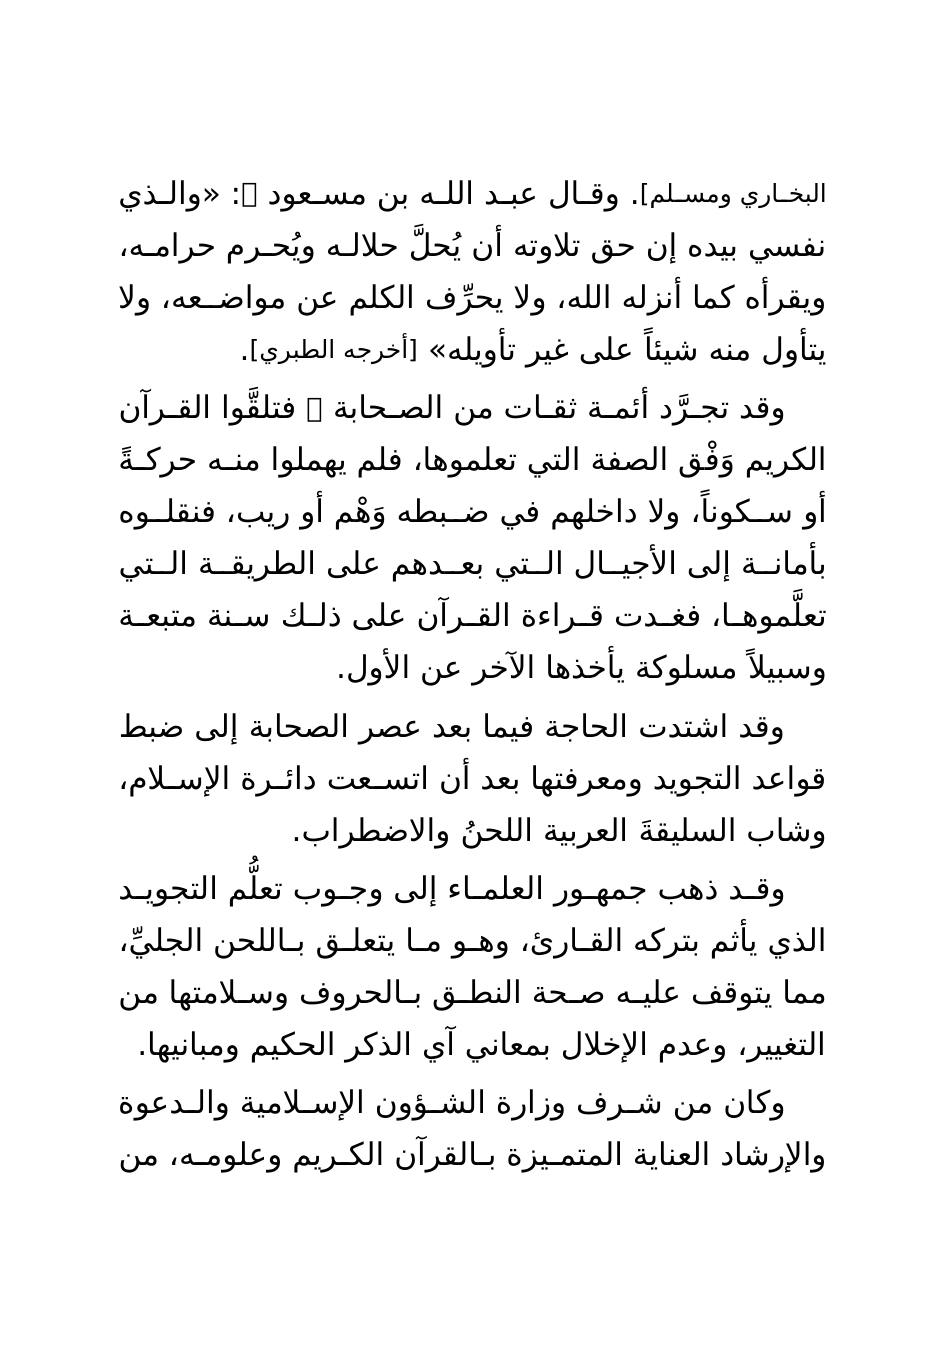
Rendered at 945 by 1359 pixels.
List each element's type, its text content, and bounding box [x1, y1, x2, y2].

text وقد ذهب جمهور العلماء إلى وجوب تعلُّم التجويد الذي يأثم بتركه القارئ، وهو ما يتعلق باللحن الجليِّ، مما يتوقف عليه صحة النطق بالحروف وسلامتها من التغيير، وعدم الإخلال بمعاني آي الذكر الحكيم ومبانيها. [118, 854, 827, 1063]
text وقد اشتدت الحاجة فيما بعد عصر الصحابة إلى ضبط قواعد التجويد ومعرفتها بعد أن اتسعت دائرة الإسلام، وشاب السليقةَ العربية اللحنُ والاضطراب. [118, 692, 827, 848]
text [118, 1069, 827, 1173]
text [118, 159, 827, 368]
text وقد تجرَّد أئمة ثقات من الصحابة  فتلقَّوا القرآن الكريم وَفْق الصفة التي تعلموها، فلم يهملوا منه حركةً أو سكوناً، ولا داخلهم في ضبطه وَهْم أو ريب، فنقلوه بأمانة إلى الأجيال التي بعدهم على الطريقة التي تعلَّموها، فغدت قراءة القرآن على ذلك سنة متبعة وسبيلاً مسلوكة يأخذها الآخر عن الأول. [118, 374, 827, 686]
